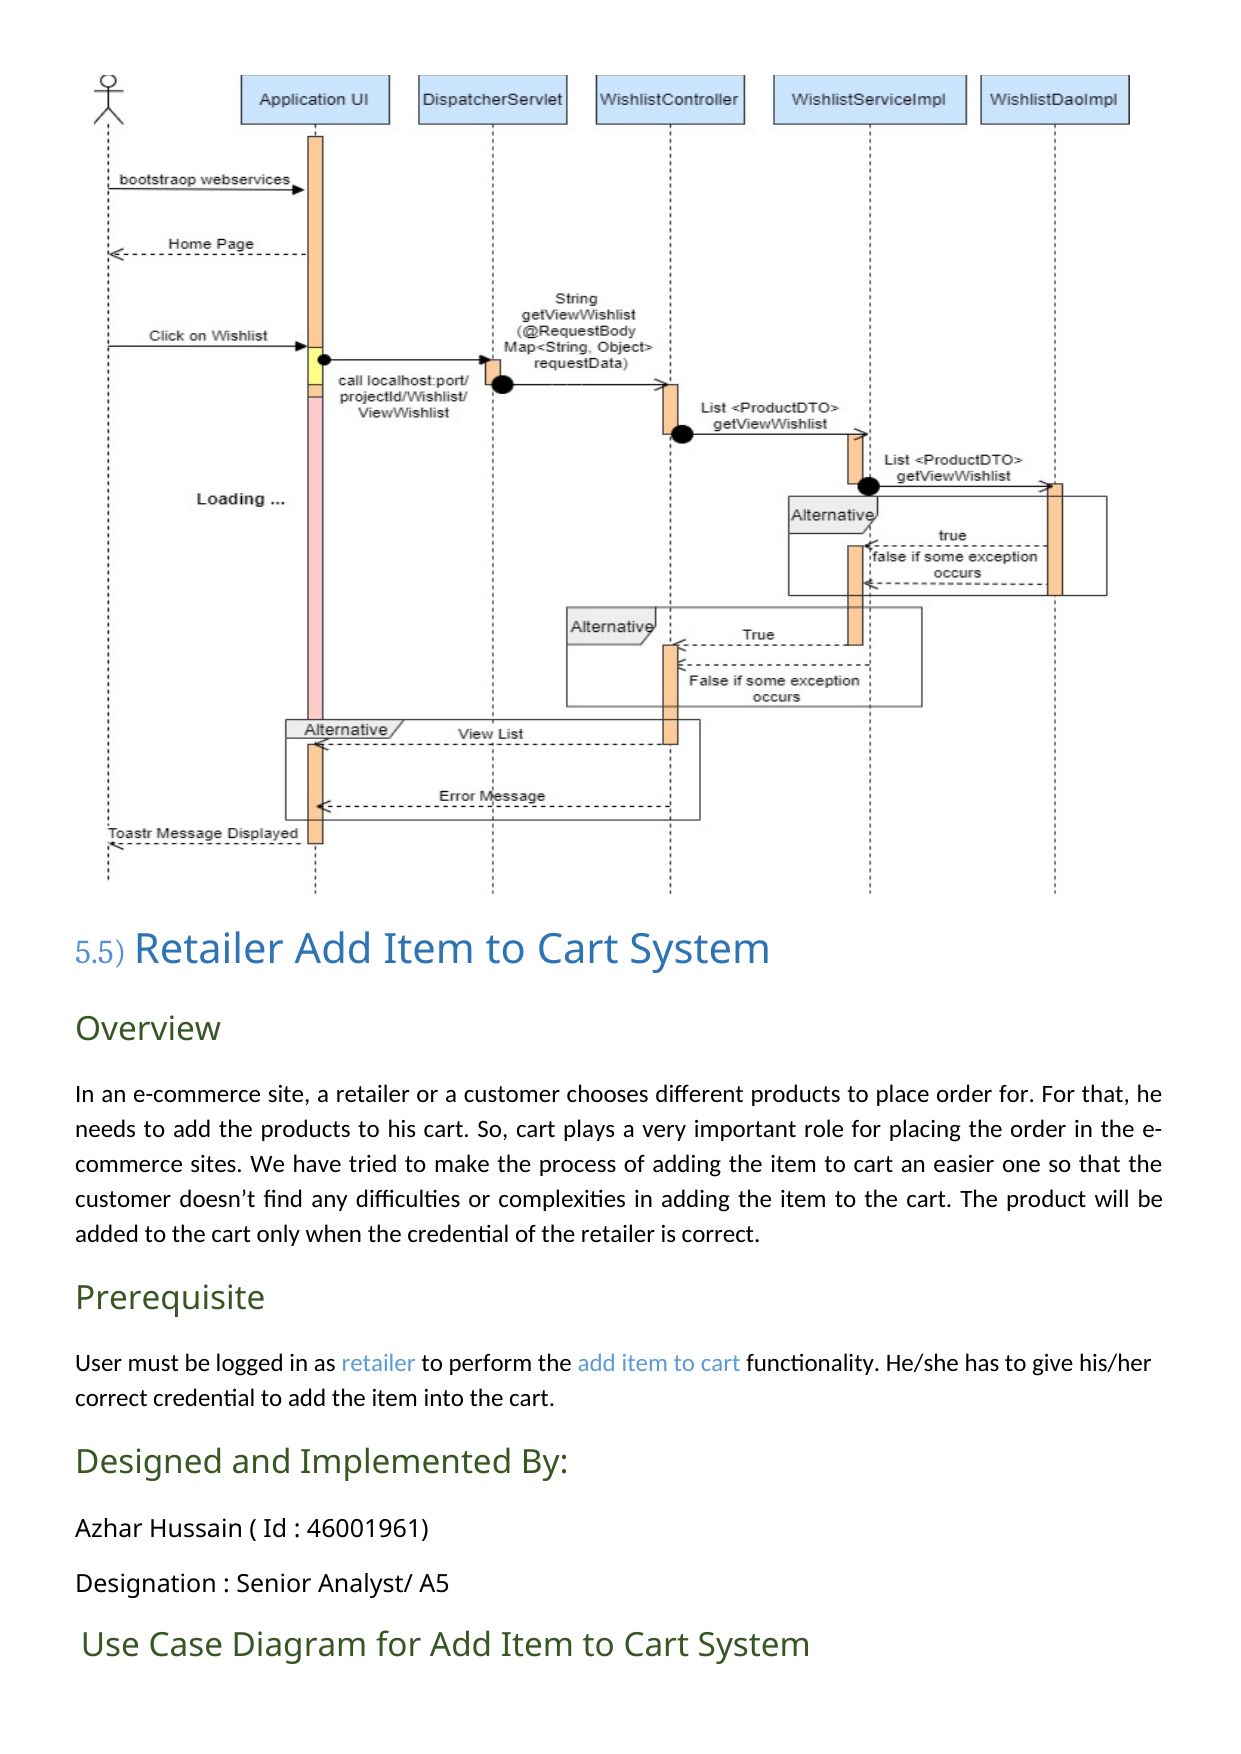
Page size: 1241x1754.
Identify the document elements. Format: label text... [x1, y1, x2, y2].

text 5.5) Retailer Add Item to Cart System [75, 919, 1165, 976]
text Designed and Implemented By: [75, 1437, 1165, 1483]
text In an e-commerce site, a retailer or a customer chooses different products to place order for. For that, he needs to add the products to his cart. So, cart plays a very important role for placing the order in the e-commerce sites. We have tried to make the process of adding the item to cart an easier one so that the customer doesn’t find any difficulties or complexities in adding the item to the cart. The product will be added to the cart only when the credential of the retailer is correct. [75, 1078, 1165, 1248]
text User must be logged in as retailer to perform the add item to cart functionality. He/she has to give his/her correct credential to add the item into the cart. [75, 1347, 1165, 1412]
text Prerequisite [75, 1274, 1165, 1319]
text Designation : Senior Analyst/ A5 [75, 1565, 1165, 1599]
text Azhar Hussain ( Id : 46001961) [75, 1511, 1165, 1544]
text Overview [75, 1005, 1165, 1050]
text Use Case Diagram for Add Item to Cart System [75, 1620, 1165, 1666]
